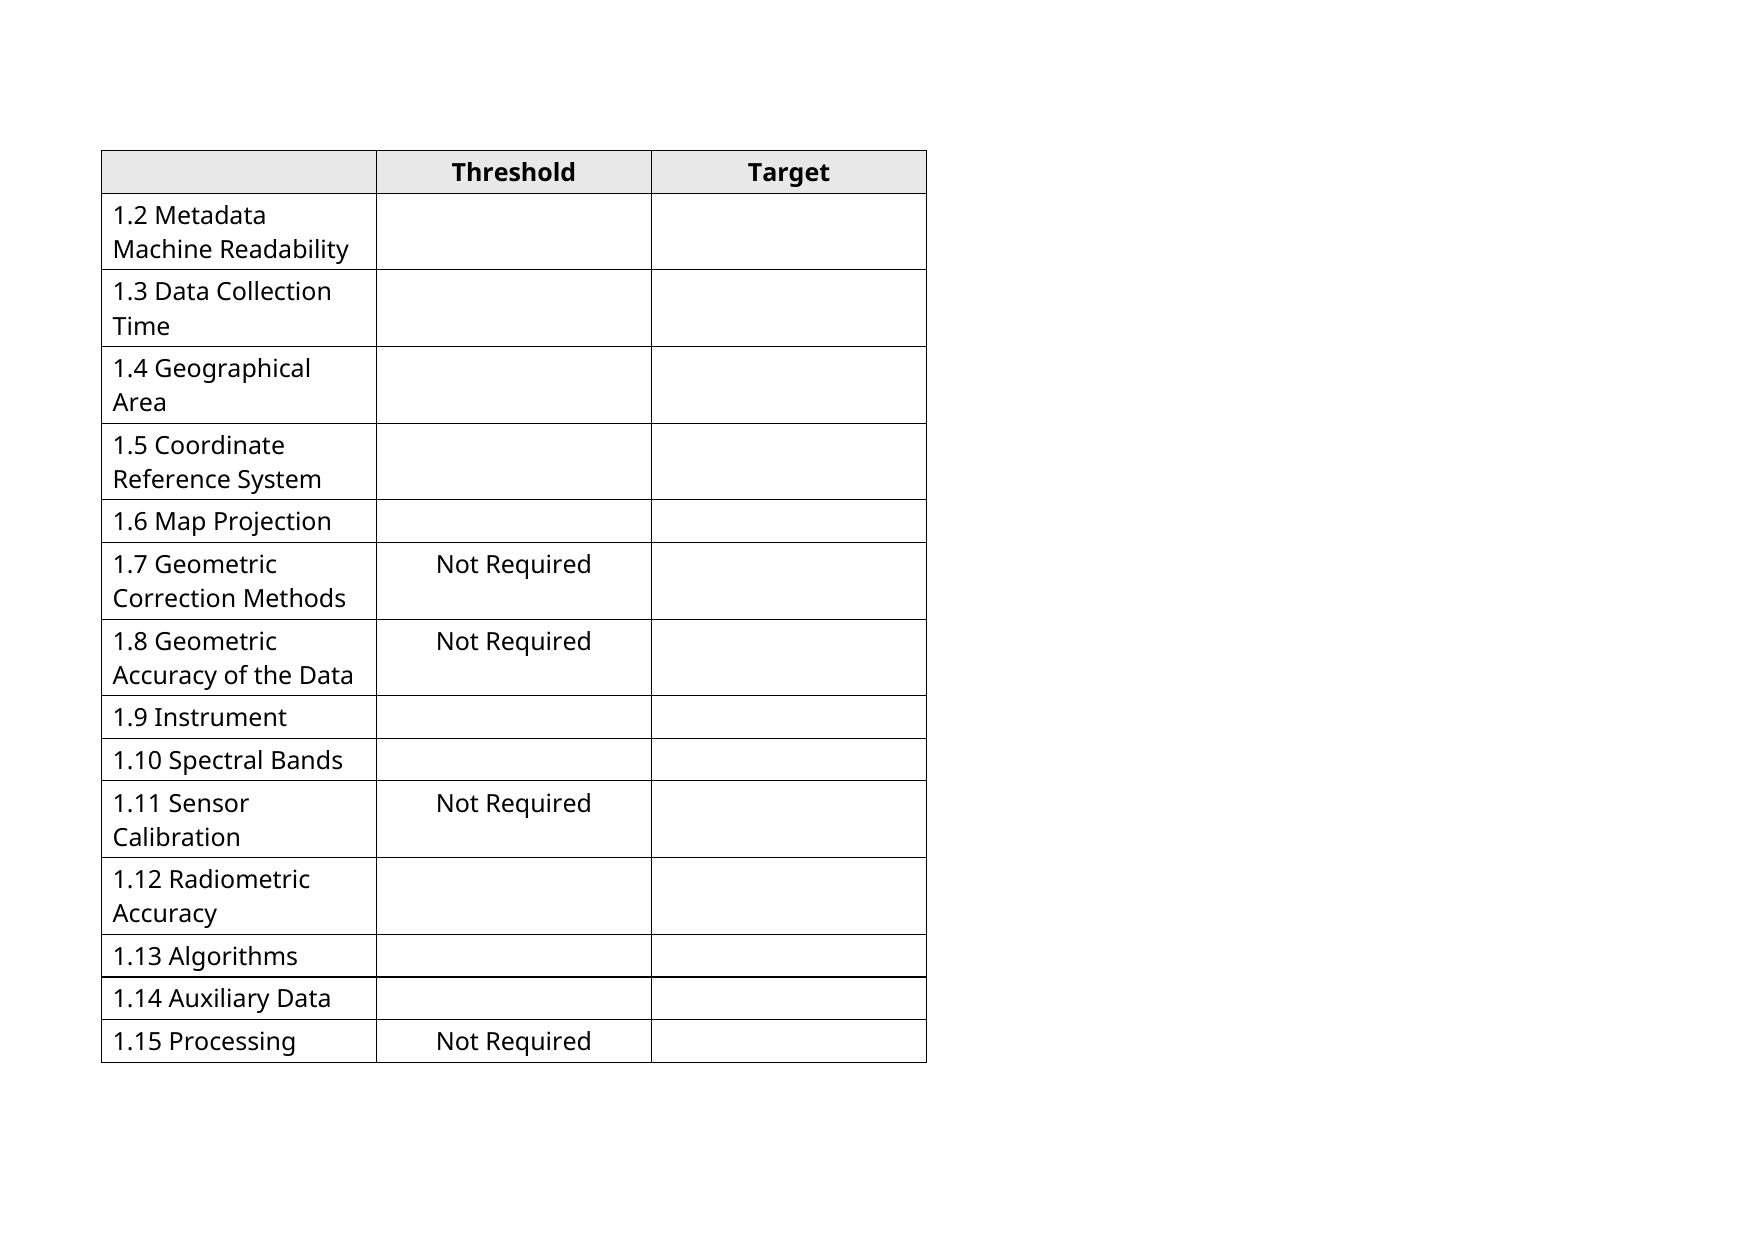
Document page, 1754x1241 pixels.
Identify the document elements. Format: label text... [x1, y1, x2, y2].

table_cell 1.9 Instrument [102, 696, 376, 738]
table_cell 1.5 Coordinate Reference System [102, 424, 376, 499]
table_cell [652, 194, 926, 269]
table_cell 1.14 Auxiliary Data [102, 978, 376, 1019]
table_cell 1.15 Processing Chain Provenance [102, 1020, 376, 1062]
table_cell 1.13 Algorithms [102, 935, 376, 976]
table_cell Not Required [377, 781, 651, 857]
table_cell 1.11 Sensor Calibration [102, 781, 376, 857]
table_cell [652, 696, 926, 738]
table_cell [377, 194, 651, 269]
table_cell [377, 739, 651, 780]
table_cell [652, 424, 926, 499]
table_cell 1.6 Map Projection [102, 500, 376, 542]
table_cell [652, 500, 926, 542]
table_cell [377, 347, 651, 423]
table_header [102, 151, 376, 193]
table_cell [377, 858, 651, 934]
table_cell 1.12 Radiometric Accuracy [102, 858, 376, 934]
table_cell [652, 978, 926, 1019]
table_cell [652, 739, 926, 780]
table_cell [652, 935, 926, 976]
table_header Target [652, 151, 926, 193]
table_cell [652, 858, 926, 934]
table_cell [652, 620, 926, 695]
table_cell Not Required [377, 1020, 651, 1062]
table_cell [377, 424, 651, 499]
table_cell [377, 696, 651, 738]
table_cell 1.3 Data Collection Time [102, 270, 376, 346]
table_cell [377, 978, 651, 1019]
table_cell [377, 500, 651, 542]
table_cell [377, 270, 651, 346]
table_cell 1.10 Spectral Bands [102, 739, 376, 780]
table_header Threshold [377, 151, 651, 193]
table_cell 1.8 Geometric Accuracy of the Data [102, 620, 376, 695]
table_cell [377, 935, 651, 976]
table_cell [652, 270, 926, 346]
table_cell [652, 1020, 926, 1062]
table_cell Not Required [377, 543, 651, 618]
table_cell 1.7 Geometric Correction Methods [102, 543, 376, 618]
table_cell [652, 781, 926, 857]
table_cell 1.4 Geographical Area [102, 347, 376, 423]
table_cell Not Required [377, 620, 651, 695]
table_cell [652, 347, 926, 423]
table_cell [652, 543, 926, 618]
table_cell 1.2 Metadata Machine Readability [102, 194, 376, 269]
